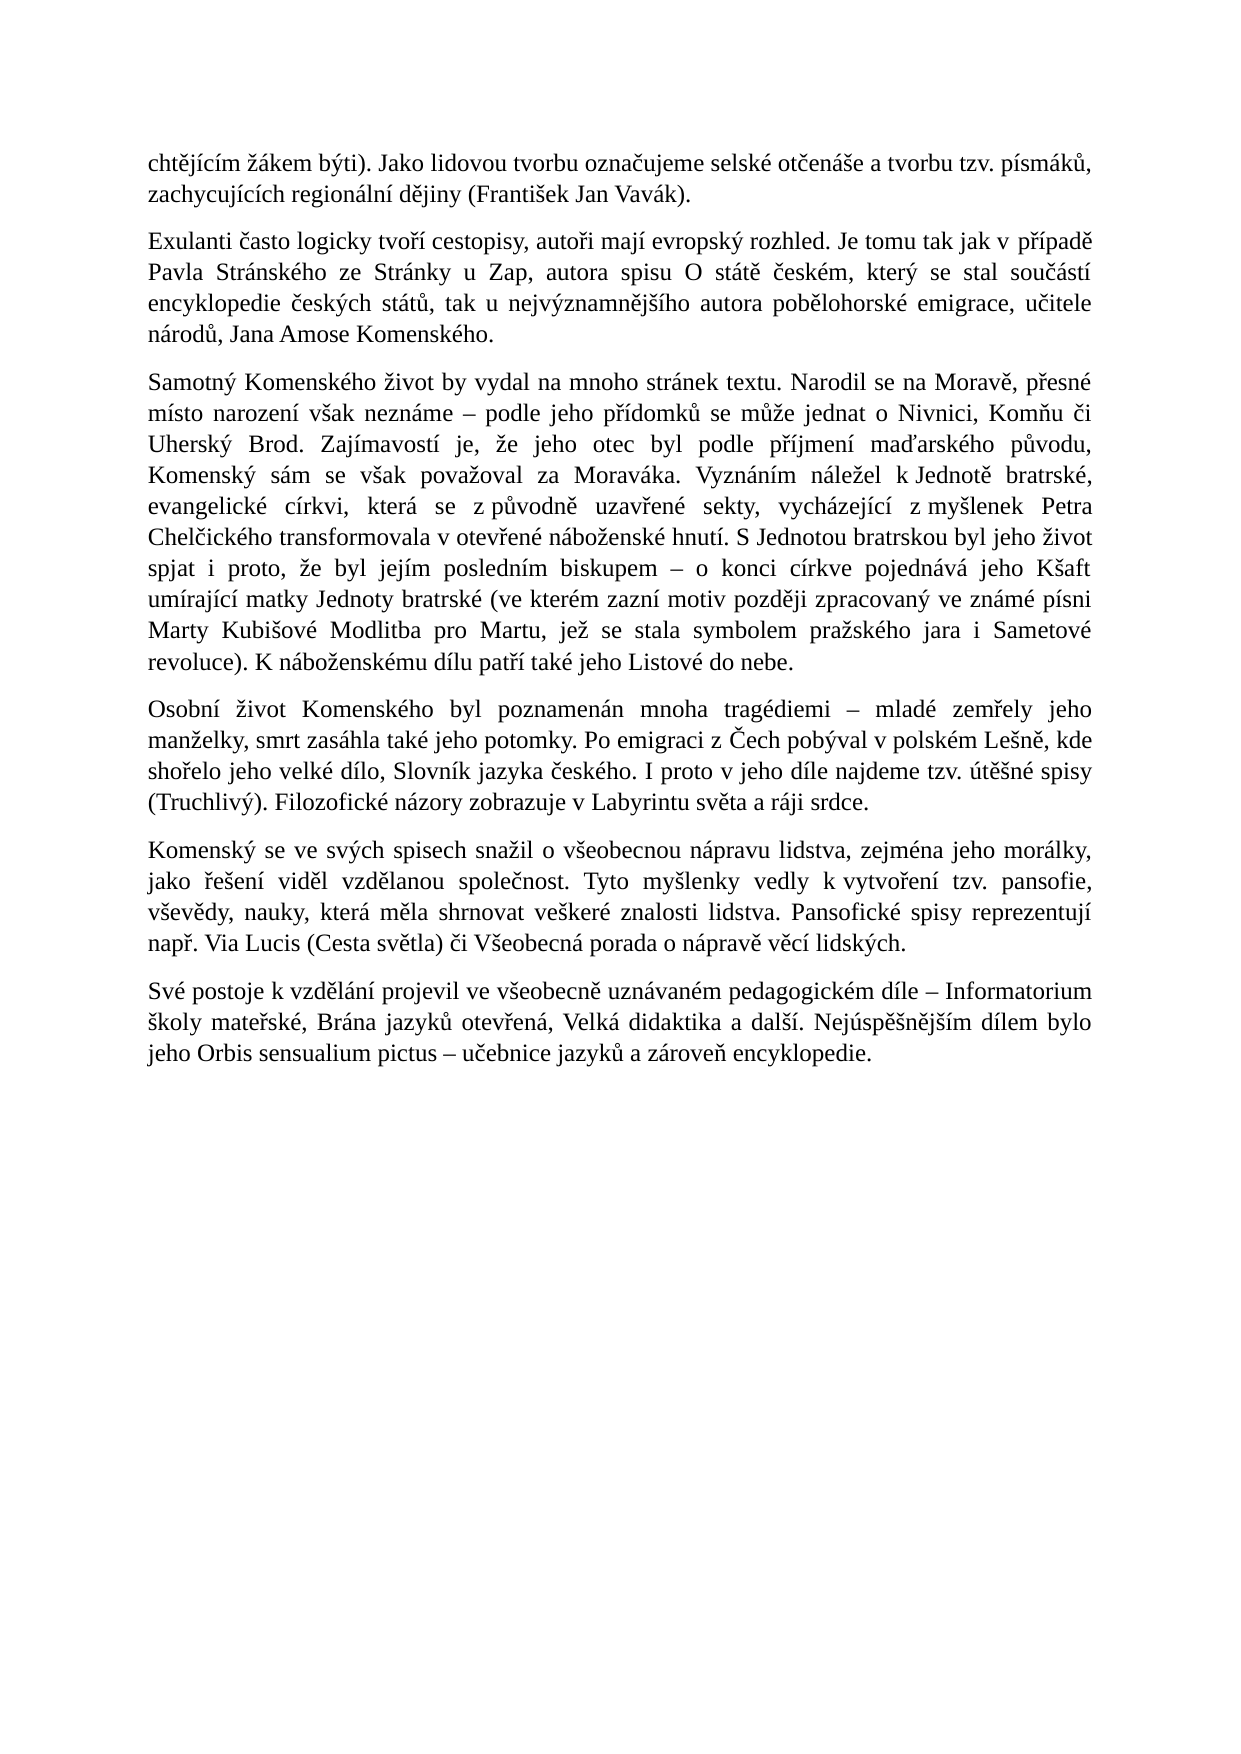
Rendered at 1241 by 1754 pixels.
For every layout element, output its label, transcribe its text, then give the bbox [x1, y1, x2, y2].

text Své postoje k vzdělání projevil ve všeobecně uznávaném pedagogickém díle – Informatorium školy mateřské, Brána jazyků otevřená, Velká didaktika a další. Nejúspěšnějším dílem bylo jeho Orbis sensualium pictus – učebnice jazyků a zároveň encyklopedie. [148, 976, 1093, 1067]
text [148, 148, 1093, 207]
text Komenský se ve svých spisech snažil o všeobecnou nápravu lidstva, zejména jeho morálky, jako řešení viděl vzdělanou společnost. Tyto myšlenky vedly k vytvoření tzv. pansofie, vševědy, nauky, která měla shrnovat veškeré znalosti lidstva. Pansofické spisy reprezentují např. Via Lucis (Cesta světla) či Všeobecná porada o nápravě věcí lidských. [148, 835, 1093, 957]
text Osobní život Komenského byl poznamenán mnoha tragédiemi – mladé zemřely jeho manželky, smrt zasáhla také jeho potomky. Po emigraci z Čech pobýval v polském Lešně, kde shořelo jeho velké dílo, Slovník jazyka českého. I proto v jeho díle najdeme tzv. útěšné spisy (Truchlivý). Filozofické názory zobrazuje v Labyrintu světa a ráji srdce. [148, 694, 1093, 816]
text Exulanti často logicky tvoří cestopisy, autoři mají evropský rozhled. Je tomu tak jak v případě Pavla Stránského ze Stránky u Zap, autora spisu O státě českém, který se stal součástí encyklopedie českých států, tak u nejvýznamnějšího autora pobělohorské emigrace, učitele národů, Jana Amose Komenského. [148, 226, 1093, 348]
text Samotný Komenského život by vydal na mnoho stránek textu. Narodil se na Moravě, přesné místo narození však neznáme – podle jeho přídomků se může jednat o Nivnici, Komňu či Uherský Brod. Zajímavostí je, že jeho otec byl podle příjmení maďarského původu, Komenský sám se však považoval za Moraváka. Vyznáním náležel k Jednotě bratrské, evangelické církvi, která se z původně uzavřené sekty, vycházející z myšlenek Petra Chelčického transformovala v otevřené náboženské hnutí. S Jednotou bratrskou byl jeho život spjat i proto, že byl jejím posledním biskupem – o konci církve pojednává jeho Kšaft umírající matky Jednoty bratrské (ve kterém zazní motiv později zpracovaný ve známé písni Marty Kubišové Modlitba pro Martu, jež se stala symbolem pražského jara i Sametové revoluce). K náboženskému dílu patří také jeho Listové do nebe. [148, 367, 1093, 675]
